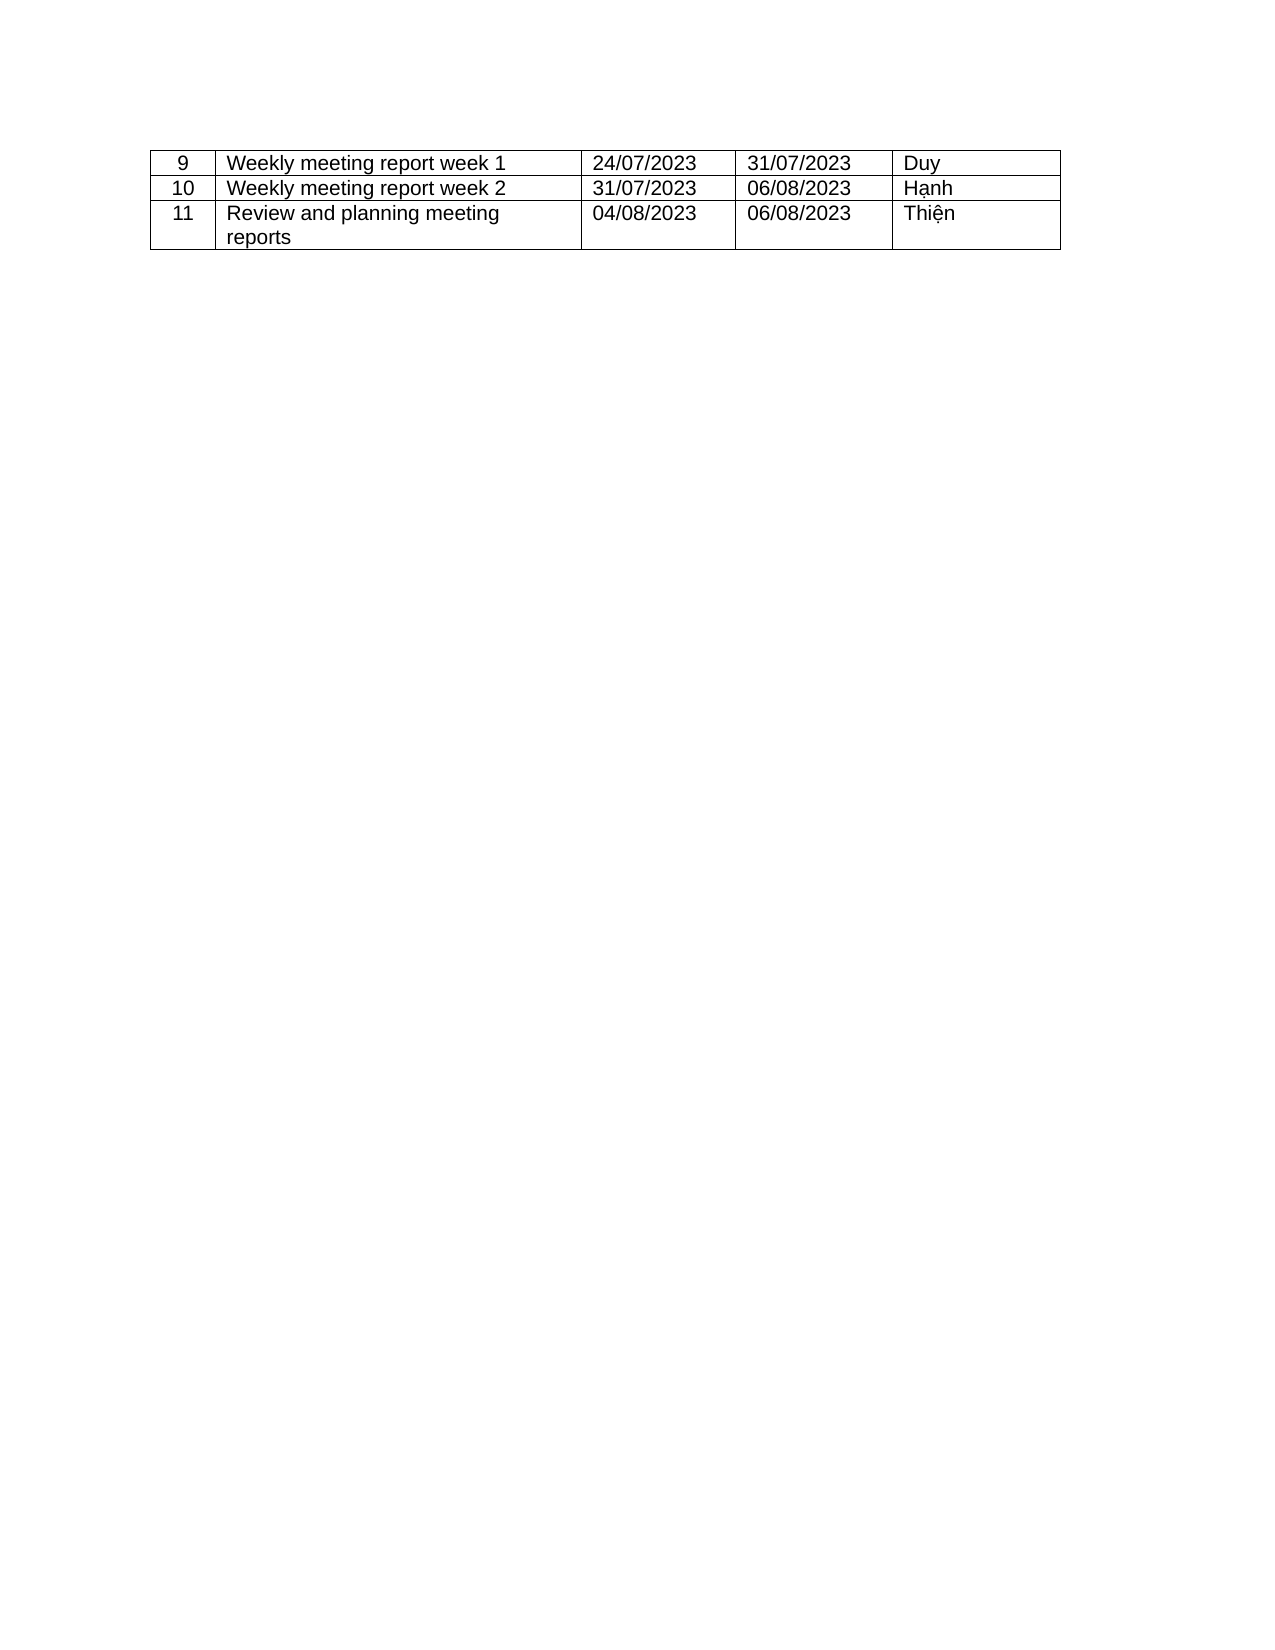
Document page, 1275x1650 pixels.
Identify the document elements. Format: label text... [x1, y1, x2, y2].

table_cell 11 [151, 201, 215, 249]
table_cell Thiện [893, 201, 1060, 249]
table_cell Duy [893, 151, 1060, 175]
table_cell 31/07/2023 [736, 151, 892, 175]
table_cell 24/07/2023 [582, 151, 735, 175]
table_cell 06/08/2023 [736, 201, 892, 249]
table_cell Review and planning meeting reports [216, 201, 581, 249]
table_cell 04/08/2023 [582, 201, 735, 249]
table_cell 9 [151, 151, 215, 175]
table_cell 06/08/2023 [736, 176, 892, 200]
table_cell Hạnh [893, 176, 1060, 200]
table_cell Weekly meeting report week 1 [216, 151, 581, 175]
table_cell 31/07/2023 [582, 176, 735, 200]
table_cell 10 [151, 176, 215, 200]
table_cell Weekly meeting report week 2 [216, 176, 581, 200]
